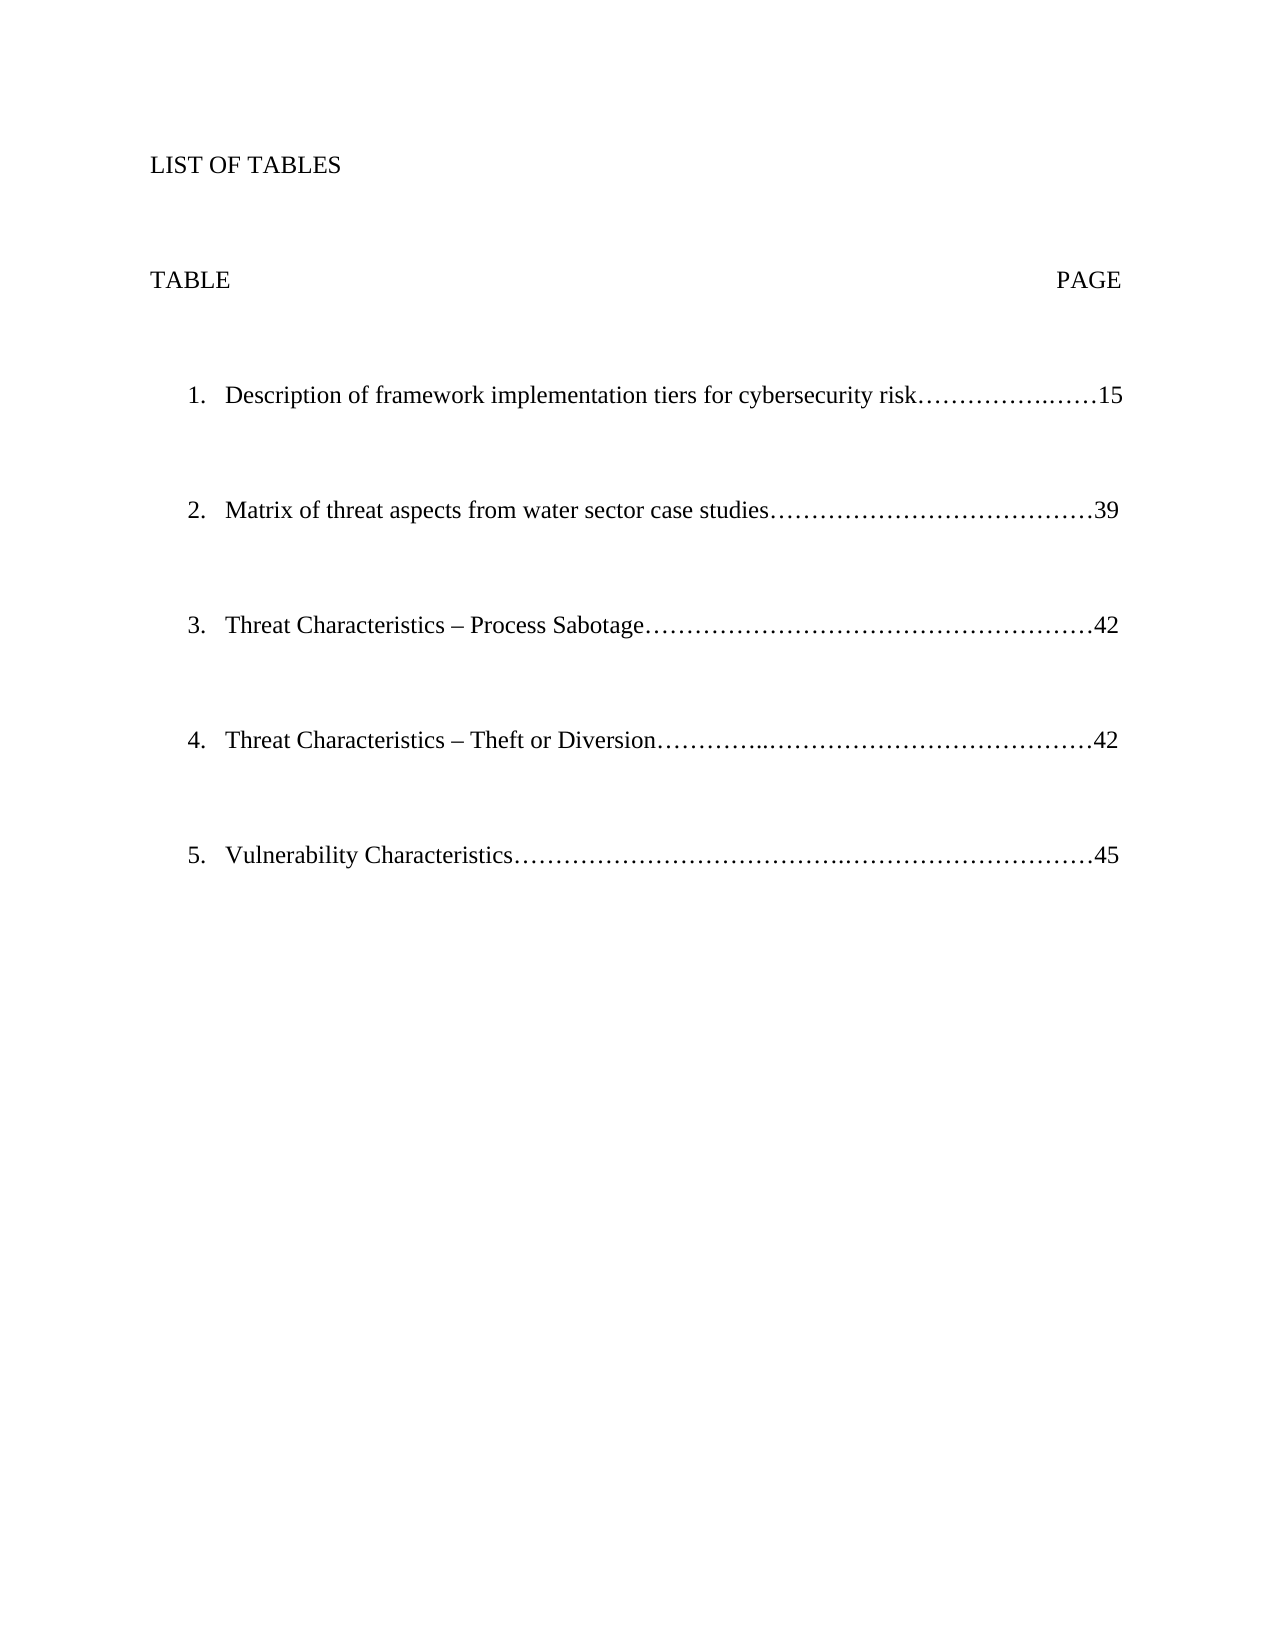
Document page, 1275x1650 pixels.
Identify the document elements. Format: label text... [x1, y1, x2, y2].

text TABLE PAGE [150, 265, 1125, 294]
list Description of framework implementation tiers for cybersecurity risk…………….……15 [187, 380, 1125, 409]
list Threat Characteristics – Process Sabotage………………………………………………42 [187, 610, 1125, 639]
list Threat Characteristics – Theft or Diversion…………..…………………………………42 [187, 725, 1125, 754]
list Matrix of threat aspects from water sector case studies…………………………………39 [187, 495, 1125, 524]
list Vulnerability Characteristics………………………………….…………………………45 [187, 840, 1125, 869]
text LIST OF TABLES [150, 150, 1125, 179]
